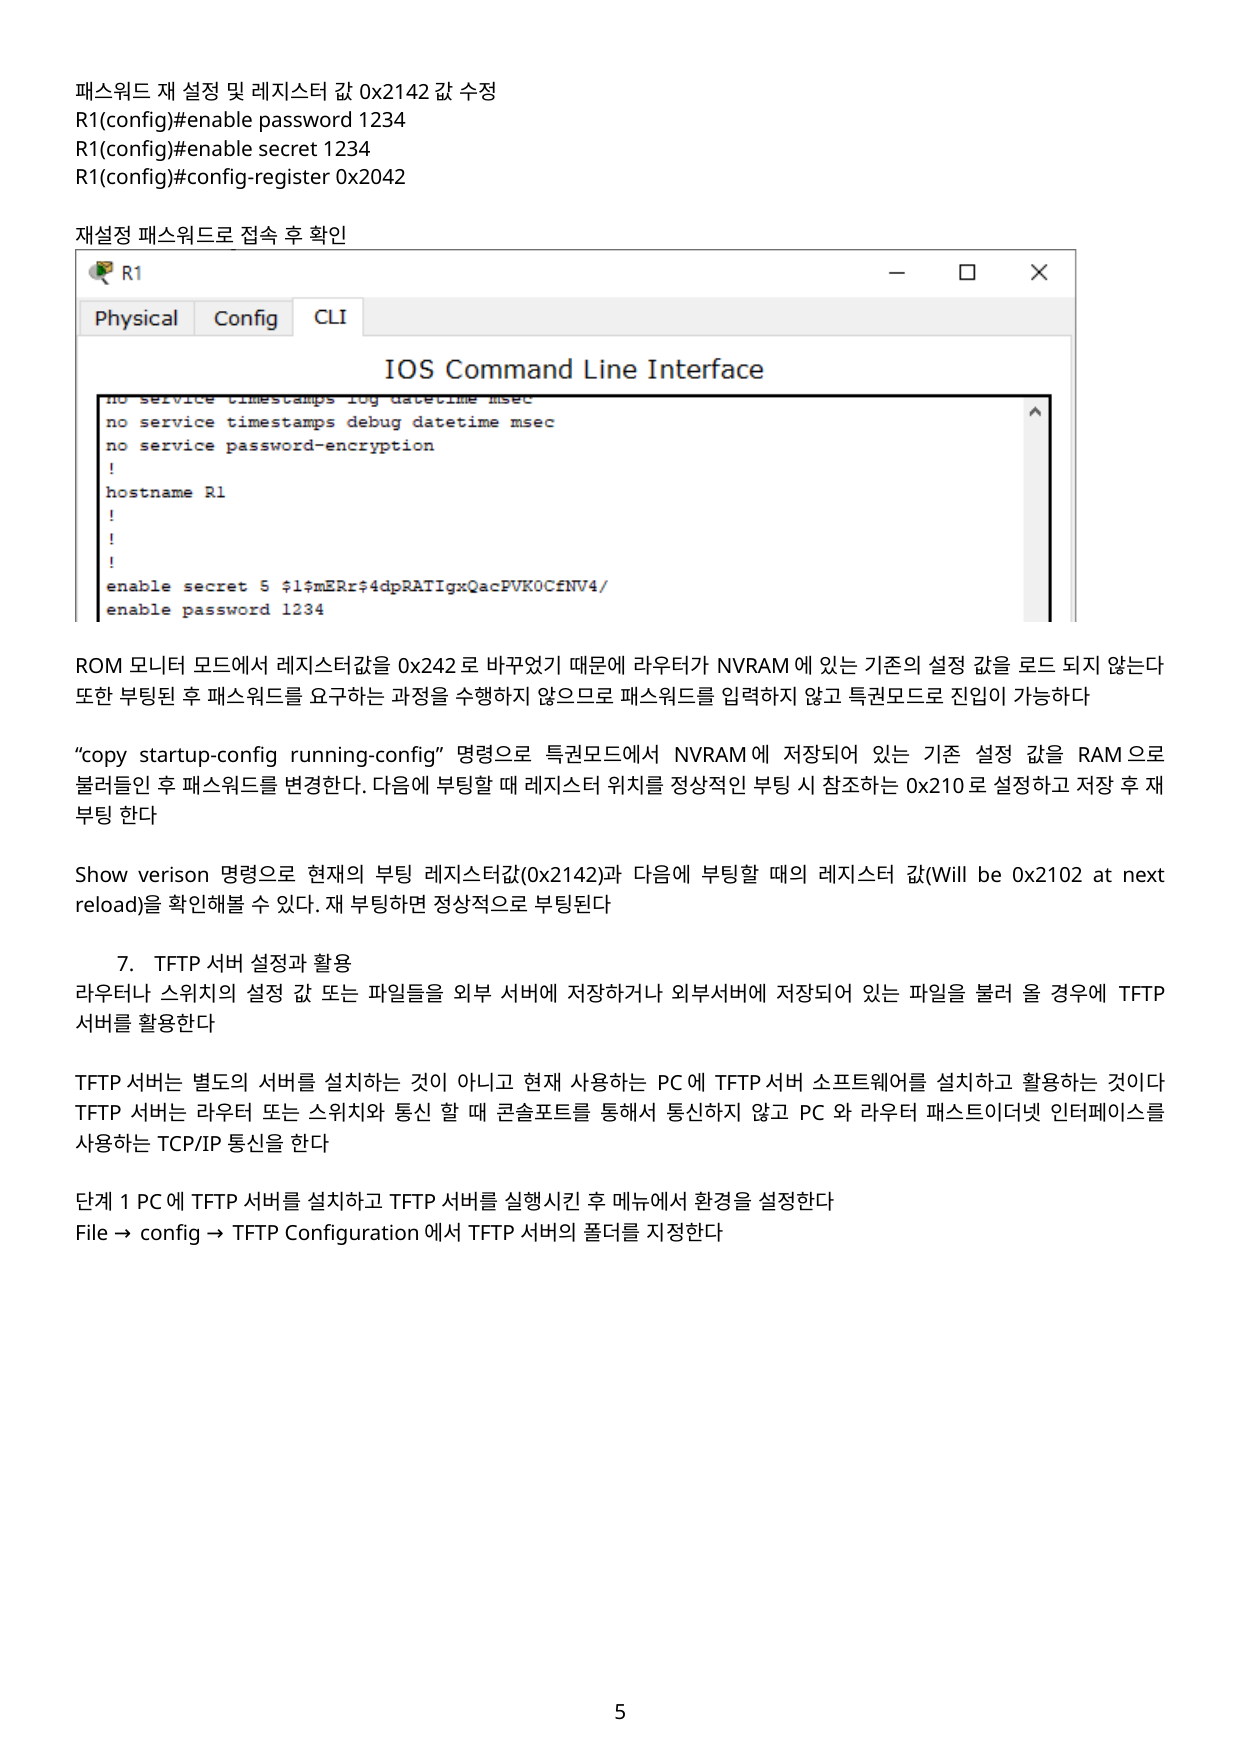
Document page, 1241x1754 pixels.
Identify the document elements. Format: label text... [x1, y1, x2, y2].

text TFTP서버는 별도의 서버를 설치하는 것이 아니고 현재 사용하는 PC에 TFTP서버 소프트웨어를 설치하고 활용하는 것이다 TFTP 서버는 라우터 또는 스위치와 통신 할 때 콘솔포트를 통해서 통신하지 않고 PC 와 라우터 패스트이더넷 인터페이스를 사용하는 TCP/IP 통신을 한다 [75, 1066, 1165, 1157]
text “copy startup-config running-config” 명령으로 특권모드에서 NVRAM에 저장되어 있는 기존 설정 값을 RAM으로 불러들인 후 패스워드를 변경한다. 다음에 부팅할 때 레지스터 위치를 정상적인 부팅 시 참조하는 0x210로 설정하고 저장 후 재 부팅 한다 [75, 738, 1165, 829]
text 재설정 패스워드로 접속 후 확인 [75, 219, 1165, 249]
text ROM 모니터 모드에서 레지스터값을 0x242로 바꾸었기 때문에 라우터가 NVRAM에 있는 기존의 설정 값을 로드 되지 않는다 또한 부팅된 후 패스워드를 요구하는 과정을 수행하지 않으므로 패스워드를 입력하지 않고 특권모드로 진입이 가능하다 [75, 649, 1165, 710]
text 라우터나 스위치의 설정 값 또는 파일들을 외부 서버에 저장하거나 외부서버에 저장되어 있는 파일을 불러 올 경우에 TFTP서버를 활용한다 [75, 977, 1165, 1038]
text R1(config)#enable password 1234 [75, 105, 1165, 134]
text File → config → TFTP Configuration에서 TFTP 서버의 폴더를 지정한다 [75, 1216, 1165, 1246]
text 패스워드 재 설정 및 레지스터 값 0x2142값 수정 [75, 75, 1165, 105]
text 단계 1 PC에 TFTP 서버를 설치하고 TFTP 서버를 실행시킨 후 메뉴에서 환경을 설정한다 [75, 1186, 1165, 1216]
text R1(config)#enable secret 1234 [75, 134, 1165, 162]
text R1(config)#config-register 0x2042 [75, 162, 1165, 191]
text Show verison 명령으로 현재의 부팅 레지스터값(0x2142)과 다음에 부팅할 때의 레지스터 값(Will be 0x2102 at next reload)을 확인해볼 수 있다. 재 부팅하면 정상적으로 부팅된다 [75, 858, 1165, 918]
list TFTP 서버 설정과 활용 [117, 947, 1165, 977]
picture [75, 249, 1077, 622]
